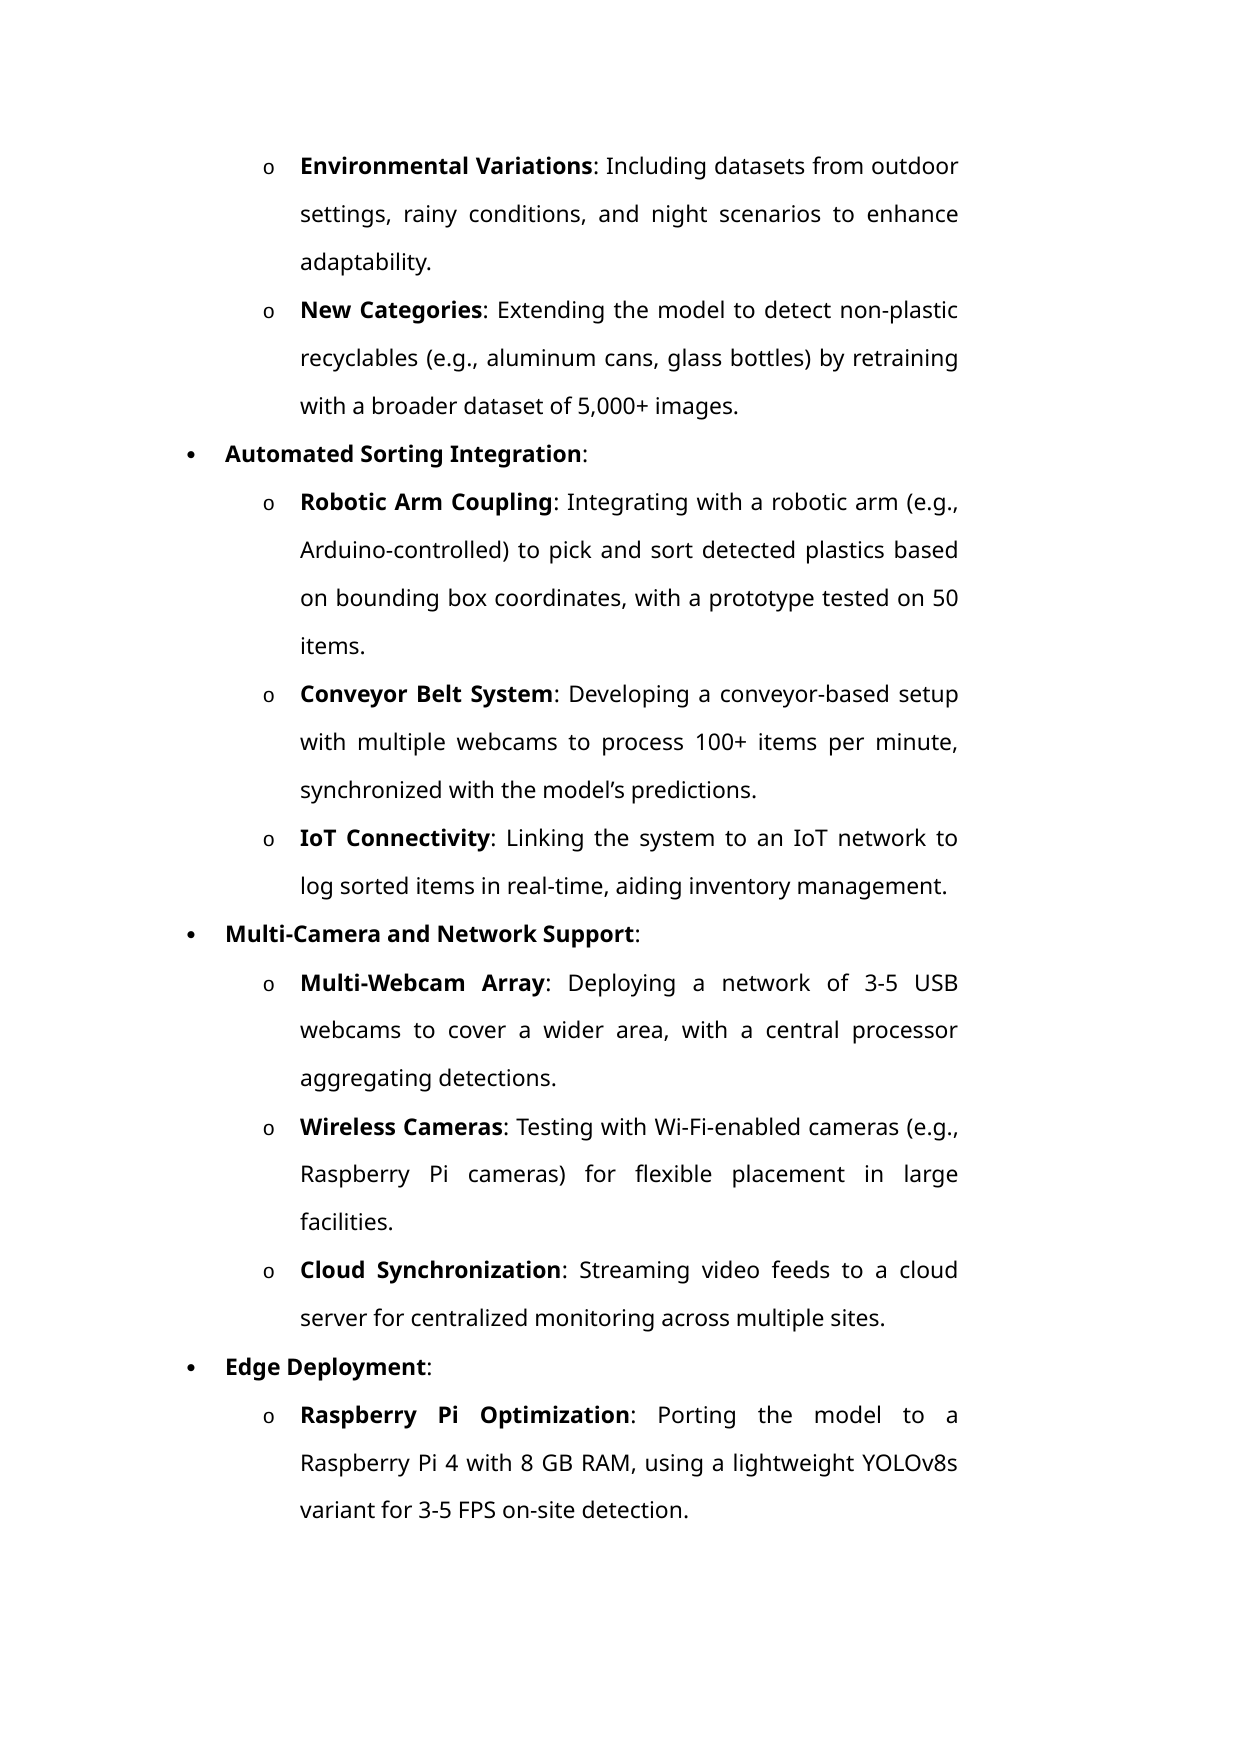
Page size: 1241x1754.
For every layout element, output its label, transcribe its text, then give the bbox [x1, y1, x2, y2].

list Environmental Variations: Including datasets from outdoor settings, rainy conditions, and night scenarios to enhance adaptability. [262, 150, 959, 277]
list IoT Connectivity: Linking the system to an IoT network to log sorted items in real-time, aiding inventory management. [262, 822, 959, 901]
list Multi-Camera and Network Support: [187, 918, 959, 949]
list Multi-Webcam Array: Deploying a network of 3-5 USB webcams to cover a wider area, with a central processor aggregating detections. [262, 966, 959, 1093]
list Raspberry Pi Optimization: Porting the model to a Raspberry Pi 4 with 8 GB RAM, using a lightweight YOLOv8s variant for 3-5 FPS on-site detection. [262, 1399, 959, 1526]
list Wireless Cameras: Testing with Wi-Fi-enabled cameras (e.g., Raspberry Pi cameras) for flexible placement in large facilities. [262, 1110, 959, 1237]
list Cloud Synchronization: Streaming video feeds to a cloud server for centralized monitoring across multiple sites. [262, 1254, 959, 1333]
list Edge Deployment: [187, 1351, 959, 1382]
list Conveyor Belt System: Developing a conveyor-based setup with multiple webcams to process 100+ items per minute, synchronized with the model’s predictions. [262, 678, 959, 805]
list Robotic Arm Coupling: Integrating with a robotic arm (e.g., Arduino-controlled) to pick and sort detected plastics based on bounding box coordinates, with a prototype tested on 50 items. [262, 486, 959, 661]
list New Categories: Extending the model to detect non-plastic recyclables (e.g., aluminum cans, glass bottles) by retraining with a broader dataset of 5,000+ images. [262, 294, 959, 421]
list Automated Sorting Integration: [187, 438, 959, 469]
